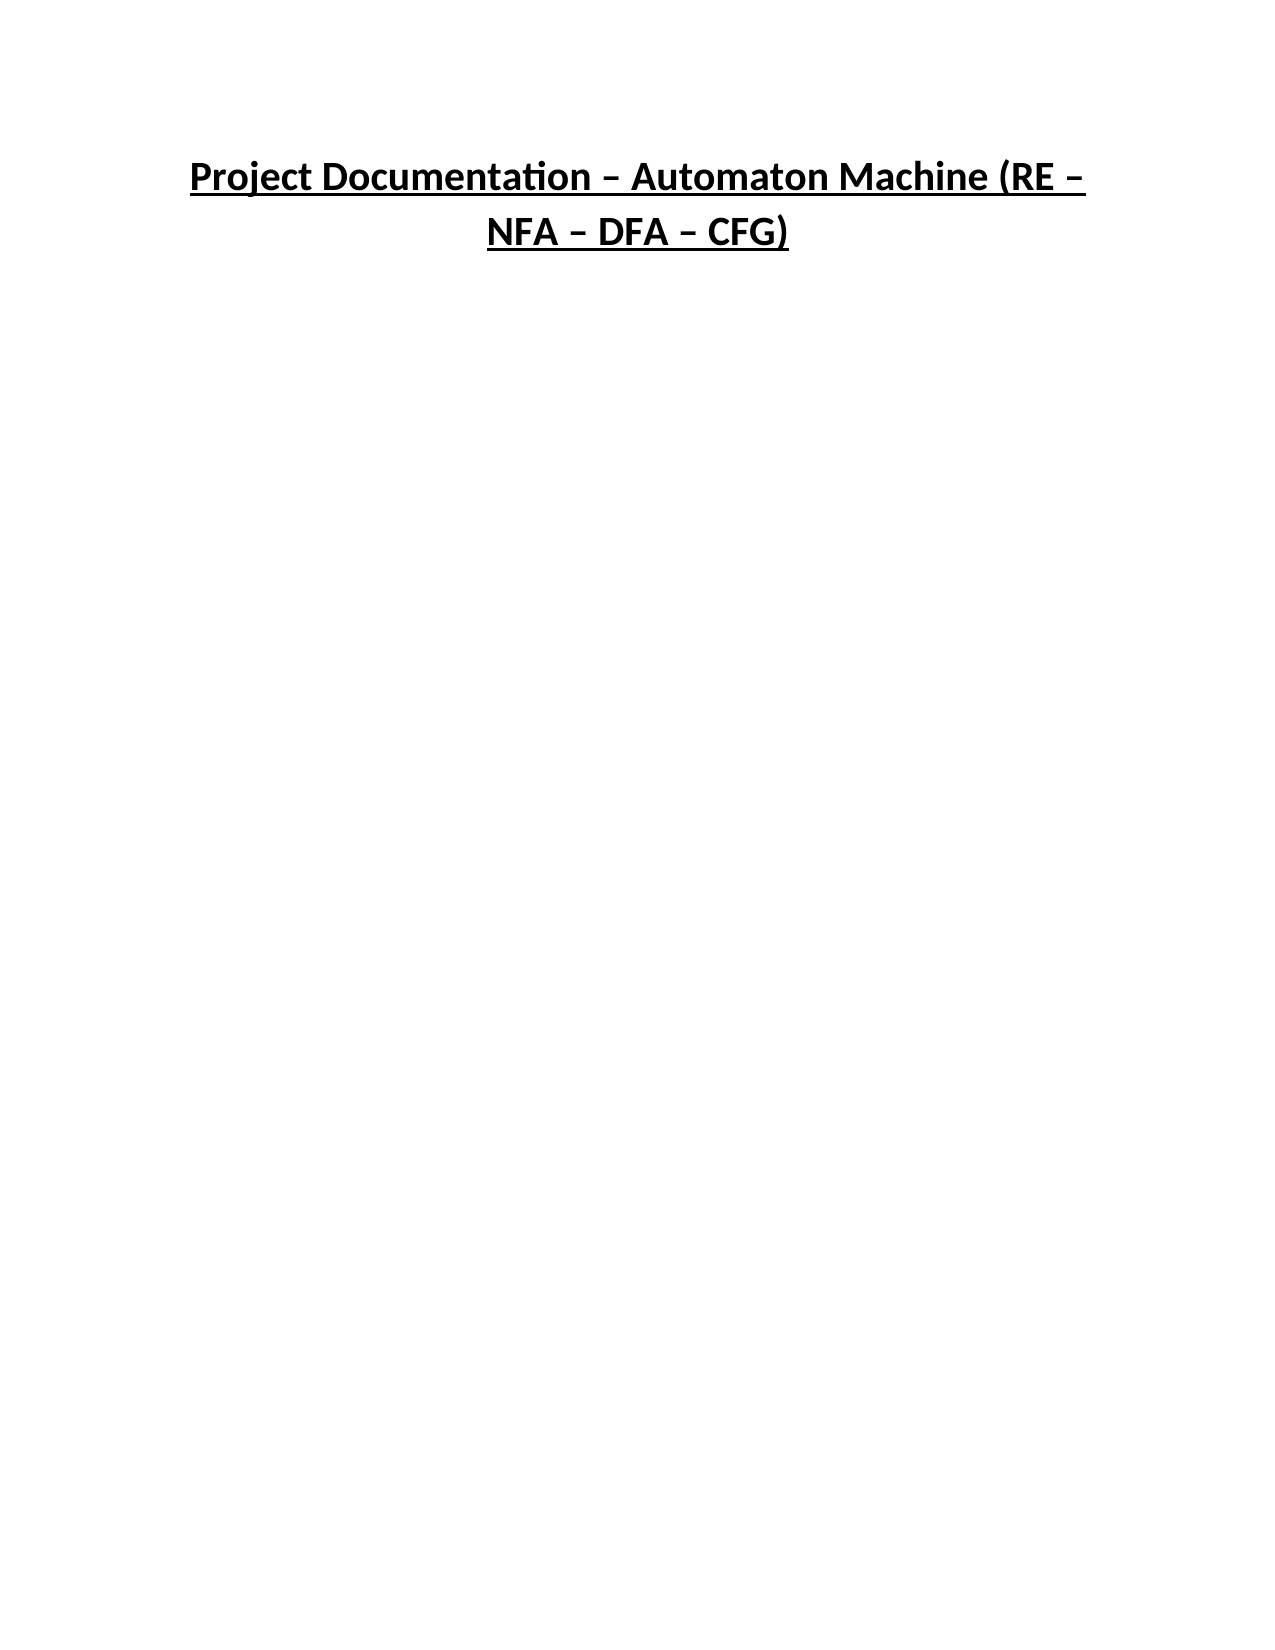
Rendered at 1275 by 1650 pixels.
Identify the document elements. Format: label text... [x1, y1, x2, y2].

text Project Documentation – Automaton Machine (RE – NFA – DFA – CFG) [150, 150, 1125, 256]
